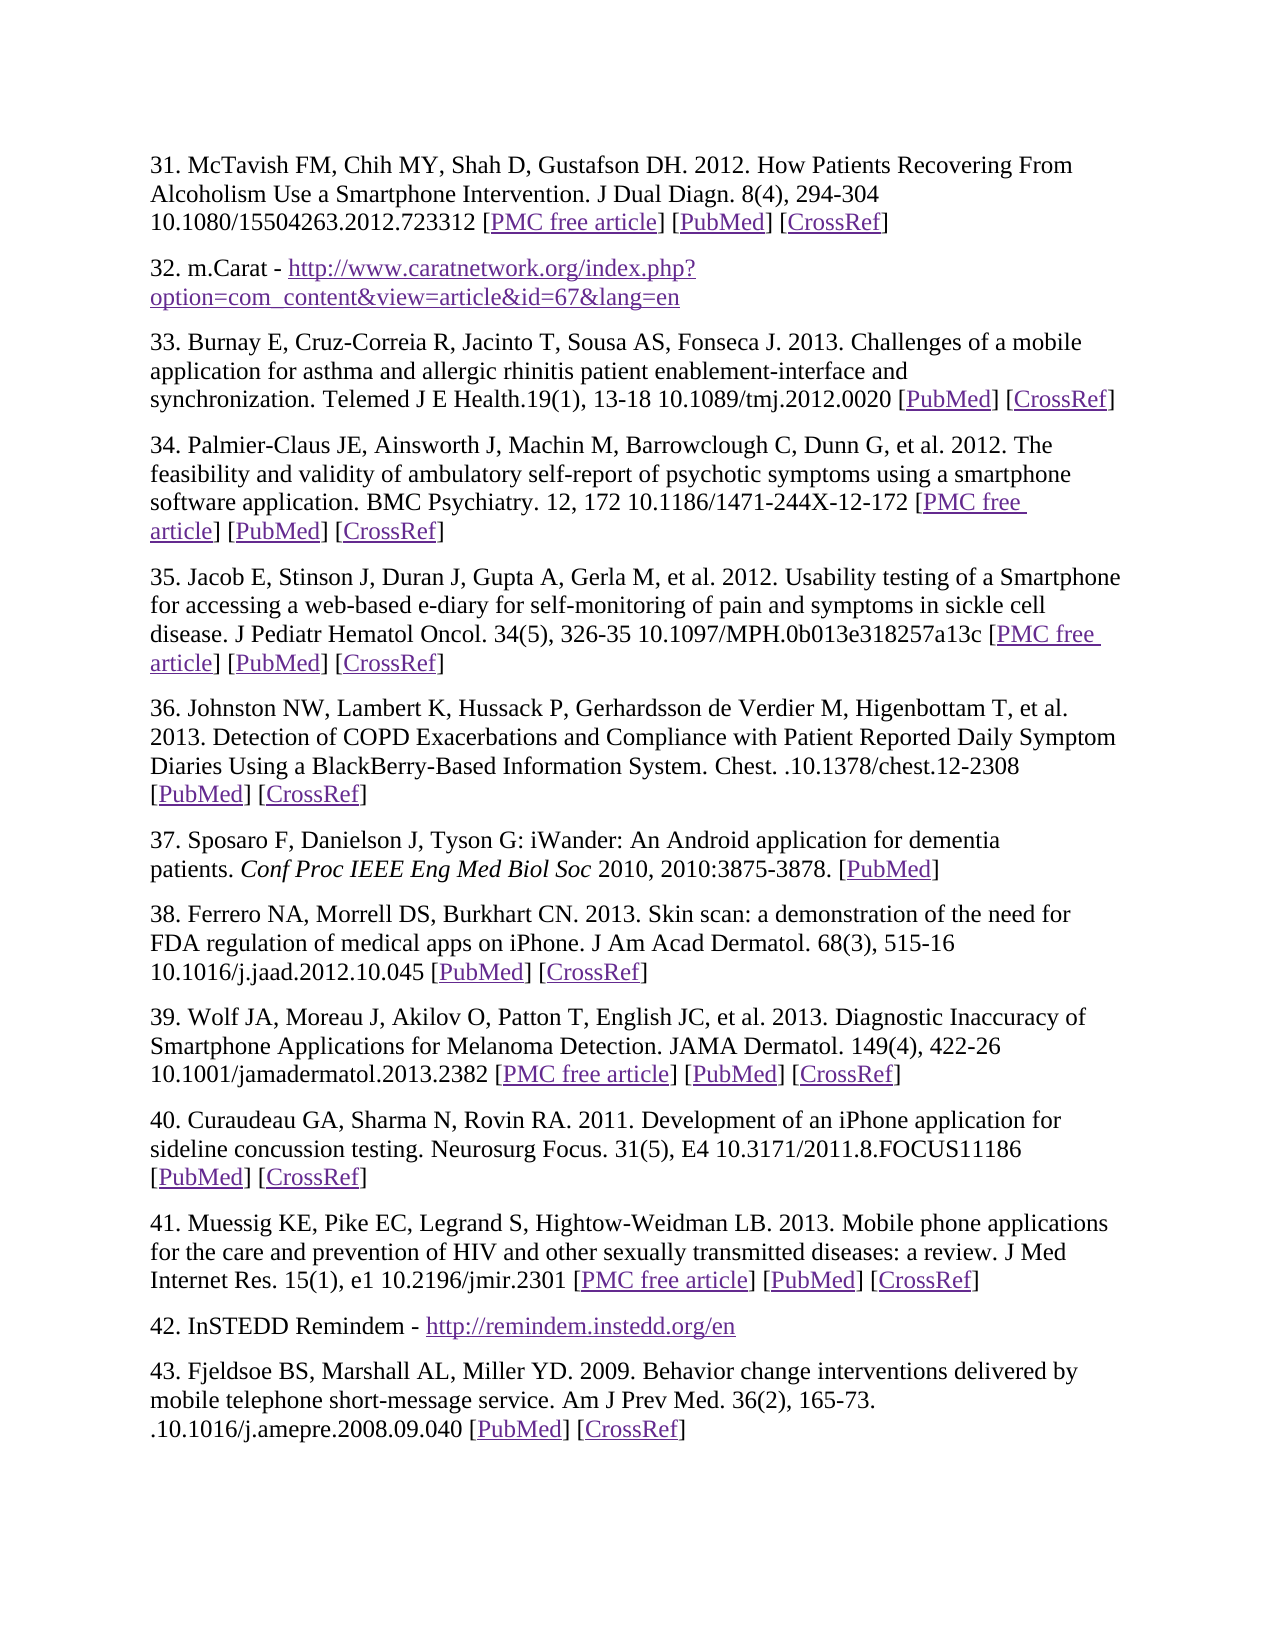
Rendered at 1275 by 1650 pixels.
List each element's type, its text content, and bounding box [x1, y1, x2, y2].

text 41. Muessig KE, Pike EC, Legrand S, Hightow-Weidman LB. 2013. Mobile phone applications for the care and prevention of HIV and other sexually transmitted diseases: a review. J Med Internet Res. 15(1), e1 10.2196/jmir.2301 [PMC free article] [PubMed] [CrossRef] [150, 1208, 1125, 1294]
text 31. McTavish FM, Chih MY, Shah D, Gustafson DH. 2012. How Patients Recovering From Alcoholism Use a Smartphone Intervention. J Dual Diagn. 8(4), 294-304 10.1080/15504263.2012.723312 [PMC free article] [PubMed] [CrossRef] [150, 150, 1125, 236]
text 40. Curaudeau GA, Sharma N, Rovin RA. 2011. Development of an iPhone application for sideline concussion testing. Neurosurg Focus. 31(5), E4 10.3171/2011.8.FOCUS11186 [PubMed] [CrossRef] [150, 1105, 1125, 1191]
text 32. m.Carat - http://www.caratnetwork.org/index.php?option=com_content&view=article&id=67&lang=en [150, 253, 1125, 310]
text 43. Fjeldsoe BS, Marshall AL, Miller YD. 2009. Behavior change interventions delivered by mobile telephone short-message service. Am J Prev Med. 36(2), 165-73. .10.1016/j.amepre.2008.09.040 [PubMed] [CrossRef] [150, 1356, 1125, 1442]
text 39. Wolf JA, Moreau J, Akilov O, Patton T, English JC, et al. 2013. Diagnostic Inaccuracy of Smartphone Applications for Melanoma Detection. JAMA Dermatol. 149(4), 422-26 10.1001/jamadermatol.2013.2382 [PMC free article] [PubMed] [CrossRef] [150, 1002, 1125, 1088]
text 35. Jacob E, Stinson J, Duran J, Gupta A, Gerla M, et al. 2012. Usability testing of a Smartphone for accessing a web-based e-diary for self-monitoring of pain and symptoms in sickle cell disease. J Pediatr Hematol Oncol. 34(5), 326-35 10.1097/MPH.0b013e318257a13c [PMC free article] [PubMed] [CrossRef] [150, 562, 1125, 677]
text 37. Sposaro F, Danielson J, Tyson G: iWander: An Android application for dementia patients. Conf Proc IEEE Eng Med Biol Soc 2010, 2010:3875-3878. [PubMed] [150, 825, 1125, 882]
text 36. Johnston NW, Lambert K, Hussack P, Gerhardsson de Verdier M, Higenbottam T, et al. 2013. Detection of COPD Exacerbations and Compliance with Patient Reported Daily Symptom Diaries Using a BlackBerry-Based Information System. Chest. .10.1378/chest.12-2308 [PubMed] [CrossRef] [150, 693, 1125, 808]
text 33. Burnay E, Cruz-Correia R, Jacinto T, Sousa AS, Fonseca J. 2013. Challenges of a mobile application for asthma and allergic rhinitis patient enablement-interface and synchronization. Telemed J E Health.19(1), 13-18 10.1089/tmj.2012.0020 [PubMed] [CrossRef] [150, 327, 1125, 413]
text 34. Palmier-Claus JE, Ainsworth J, Machin M, Barrowclough C, Dunn G, et al. 2012. The feasibility and validity of ambulatory self-report of psychotic symptoms using a smartphone software application. BMC Psychiatry. 12, 172 10.1186/1471-244X-12-172 [PMC free article] [PubMed] [CrossRef] [150, 430, 1125, 545]
text 38. Ferrero NA, Morrell DS, Burkhart CN. 2013. Skin scan: a demonstration of the need for FDA regulation of medical apps on iPhone. J Am Acad Dermatol. 68(3), 515-16 10.1016/j.jaad.2012.10.045 [PubMed] [CrossRef] [150, 899, 1125, 985]
text 42. InSTEDD Remindem - http://remindem.instedd.org/en [150, 1311, 1125, 1339]
